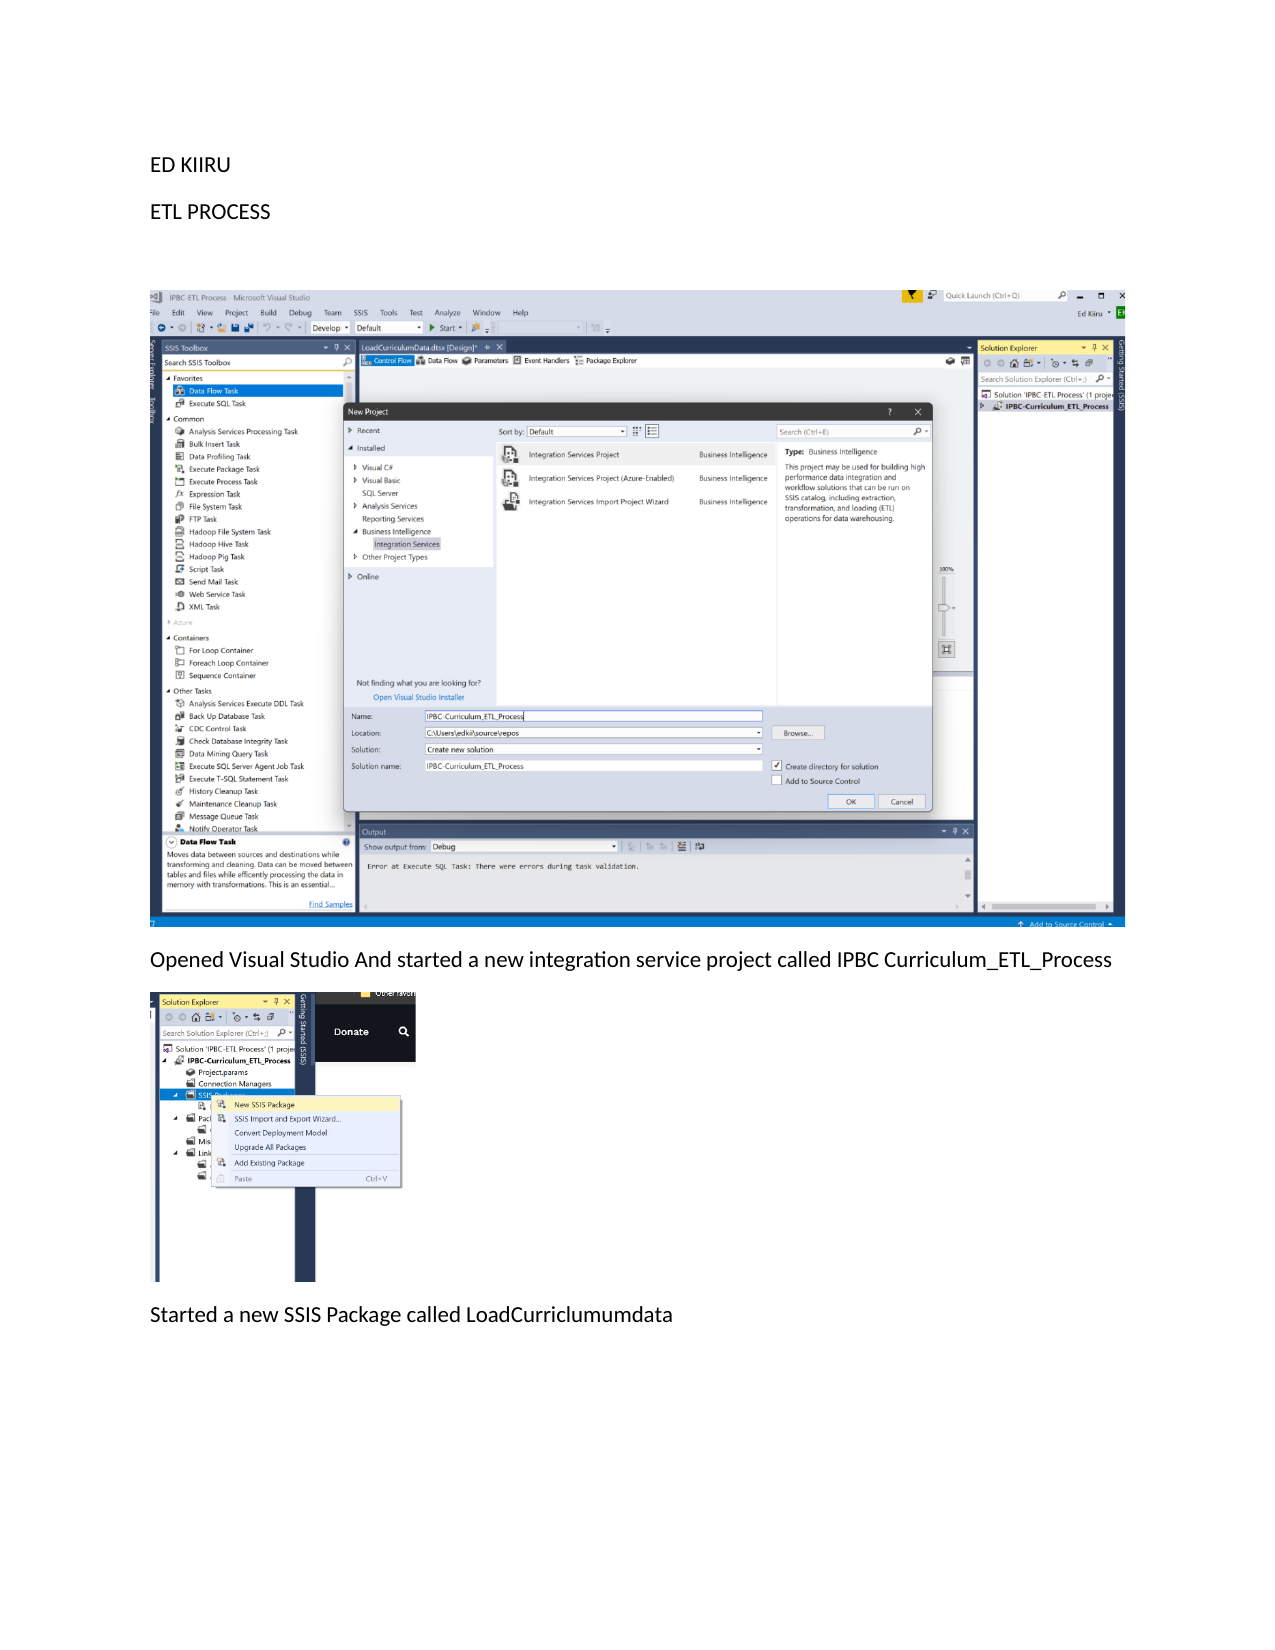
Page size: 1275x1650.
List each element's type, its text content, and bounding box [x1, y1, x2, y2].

picture [150, 992, 416, 1282]
text Opened Visual Studio And started a new integration service project called IPBC Curriculum_ETL_Process [150, 945, 1125, 973]
text ED KIIRU [150, 150, 1125, 178]
text Started a new SSIS Package called LoadCurriclumumdata [150, 1300, 1125, 1328]
text ETL PROCESS [150, 197, 1125, 225]
picture [150, 290, 1125, 927]
